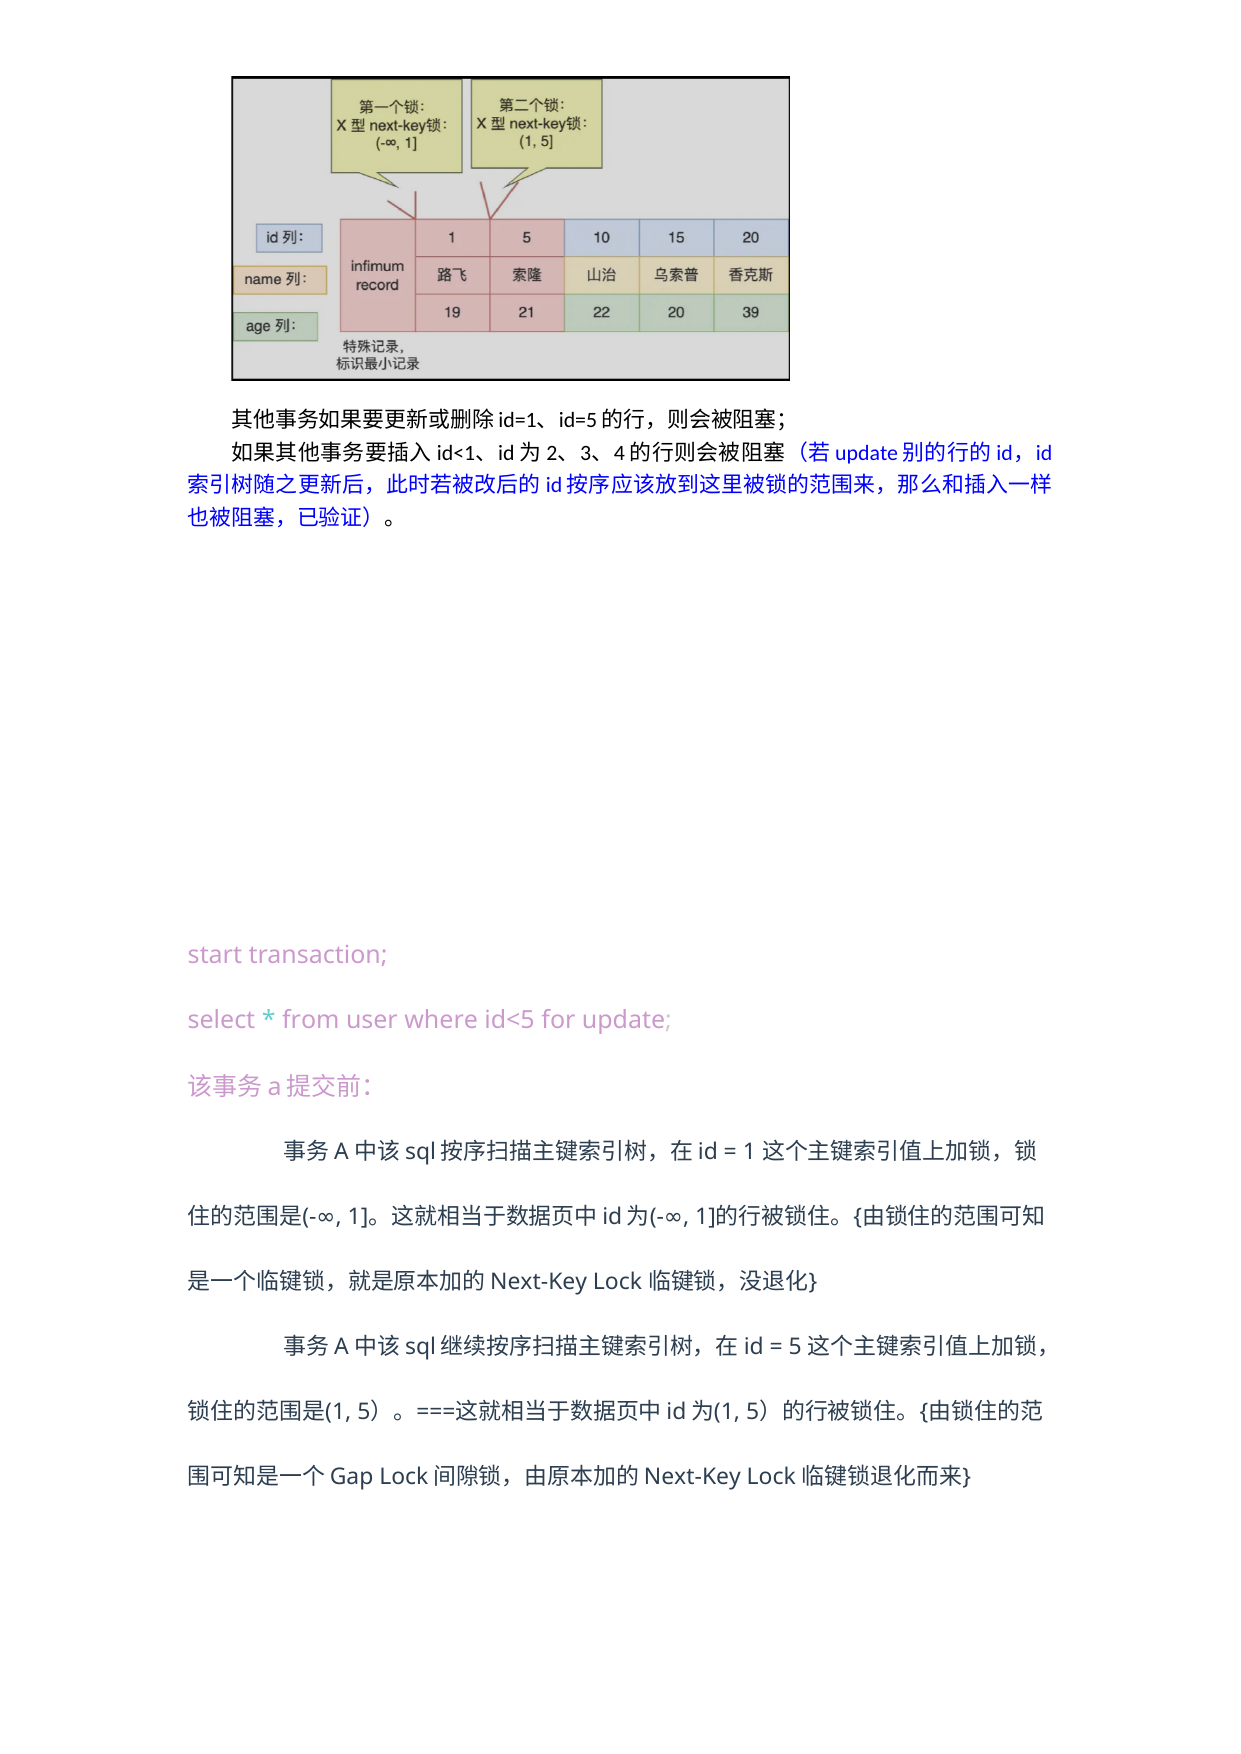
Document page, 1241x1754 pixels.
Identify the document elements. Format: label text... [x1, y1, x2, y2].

text select * from user where id<5 for update; [187, 987, 1053, 1052]
text 其他事务如果要更新或删除id=1、id=5的行，则会被阻塞； [187, 402, 1053, 434]
text start transaction; [187, 922, 1053, 987]
picture [231, 76, 790, 381]
text 事务 A 中该sql继续按序扫描主键索引树，在 id = 5 这个主键索引值上加锁，锁住的范围是(1, 5）。===这就相当于数据页中id为(1, 5）的行被锁住。{由锁住的范围可知是一个Gap Lock间隙锁，由原本加的Next-Key Lock 临键锁退化而来} [187, 1312, 1053, 1507]
text 如果其他事务要插入id<1、id为2、3、4的行则会被阻塞（若update别的行的id，id索引树随之更新后，此时若被改后的id按序应该放到这里被锁的范围来，那么和插入一样也被阻塞，已验证）。 [187, 434, 1053, 532]
text 该事务a提交前： [187, 1052, 1053, 1117]
text 事务 A 中该sql按序扫描主键索引树，在 id = 1 这个主键索引值上加锁，锁住的范围是(-∞, 1]。这就相当于数据页中id为(-∞, 1]的行被锁住。{由锁住的范围可知是一个临键锁，就是原本加的Next-Key Lock 临键锁，没退化} [187, 1117, 1053, 1312]
